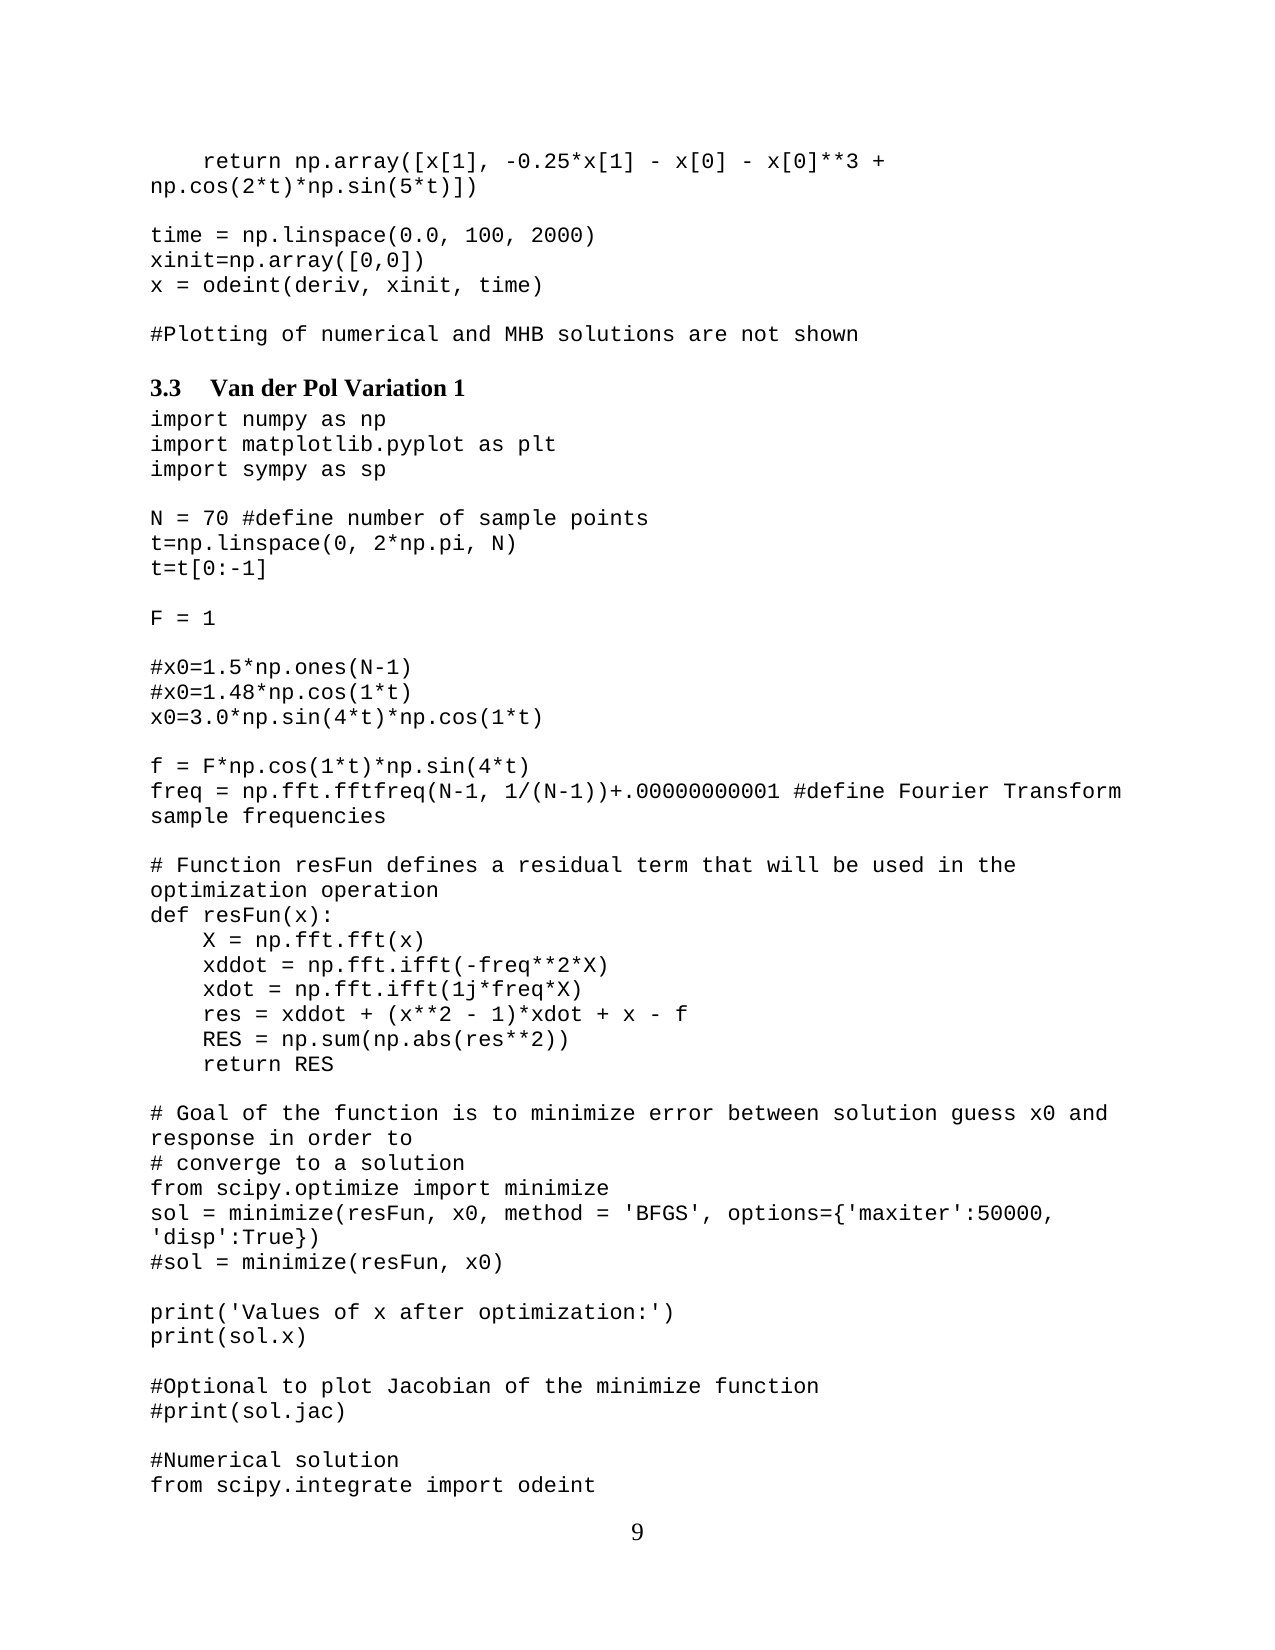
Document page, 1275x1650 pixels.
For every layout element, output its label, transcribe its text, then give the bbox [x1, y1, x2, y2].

text #Optional to plot Jacobian of the minimize function [150, 1375, 1125, 1400]
text import sympy as sp [150, 458, 1125, 483]
text #sol = minimize(resFun, x0) [150, 1251, 1125, 1276]
text xddot = np.fft.ifft(-freq**2*X) [150, 954, 1125, 978]
text xdot = np.fft.ifft(1j*freq*X) [150, 978, 1125, 1003]
text # Goal of the function is to minimize error between solution guess x0 and response in order to [150, 1102, 1125, 1152]
text return np.array([x[1], -0.25*x[1] - x[0] - x[0]**3 + np.cos(2*t)*np.sin(5*t)]) [150, 150, 1125, 199]
text #print(sol.jac) [150, 1400, 1125, 1425]
text #x0=1.5*np.ones(N-1) [150, 656, 1125, 681]
text RES = np.sum(np.abs(res**2)) [150, 1028, 1125, 1053]
text F = 1 [150, 607, 1125, 631]
text X = np.fft.fft(x) [150, 929, 1125, 954]
text #Plotting of numerical and MHB solutions are not shown [150, 323, 1125, 348]
text # Function resFun defines a residual term that will be used in the optimization operation [150, 854, 1125, 904]
text N = 70 #define number of sample points [150, 507, 1125, 532]
text def resFun(x): [150, 904, 1125, 929]
text #x0=1.48*np.cos(1*t) [150, 681, 1125, 706]
text freq = np.fft.fftfreq(N-1, 1/(N-1))+.00000000001 #define Fourier Transform sample frequencies [150, 780, 1125, 830]
text xinit=np.array([0,0]) [150, 249, 1125, 274]
text import matplotlib.pyplot as plt [150, 433, 1125, 458]
text # converge to a solution [150, 1152, 1125, 1177]
text t=t[0:-1] [150, 557, 1125, 582]
text print(sol.x) [150, 1326, 1125, 1350]
text res = xddot + (x**2 - 1)*xdot + x - f [150, 1003, 1125, 1028]
text x = odeint(deriv, xinit, time) [150, 274, 1125, 299]
subtitle Van der Pol Variation 1 [150, 373, 1125, 402]
text sol = minimize(resFun, x0, method = 'BFGS', options={'maxiter':50000, 'disp':True}) [150, 1202, 1125, 1251]
text f = F*np.cos(1*t)*np.sin(4*t) [150, 755, 1125, 780]
text import numpy as np [150, 408, 1125, 433]
text return RES [150, 1053, 1125, 1078]
text time = np.linspace(0.0, 100, 2000) [150, 224, 1125, 249]
text #Numerical solution [150, 1449, 1125, 1474]
text from scipy.optimize import minimize [150, 1177, 1125, 1202]
text t=np.linspace(0, 2*np.pi, N) [150, 532, 1125, 557]
text from scipy.integrate import odeint [150, 1474, 1125, 1499]
text x0=3.0*np.sin(4*t)*np.cos(1*t) [150, 706, 1125, 731]
text print('Values of x after optimization:') [150, 1301, 1125, 1326]
